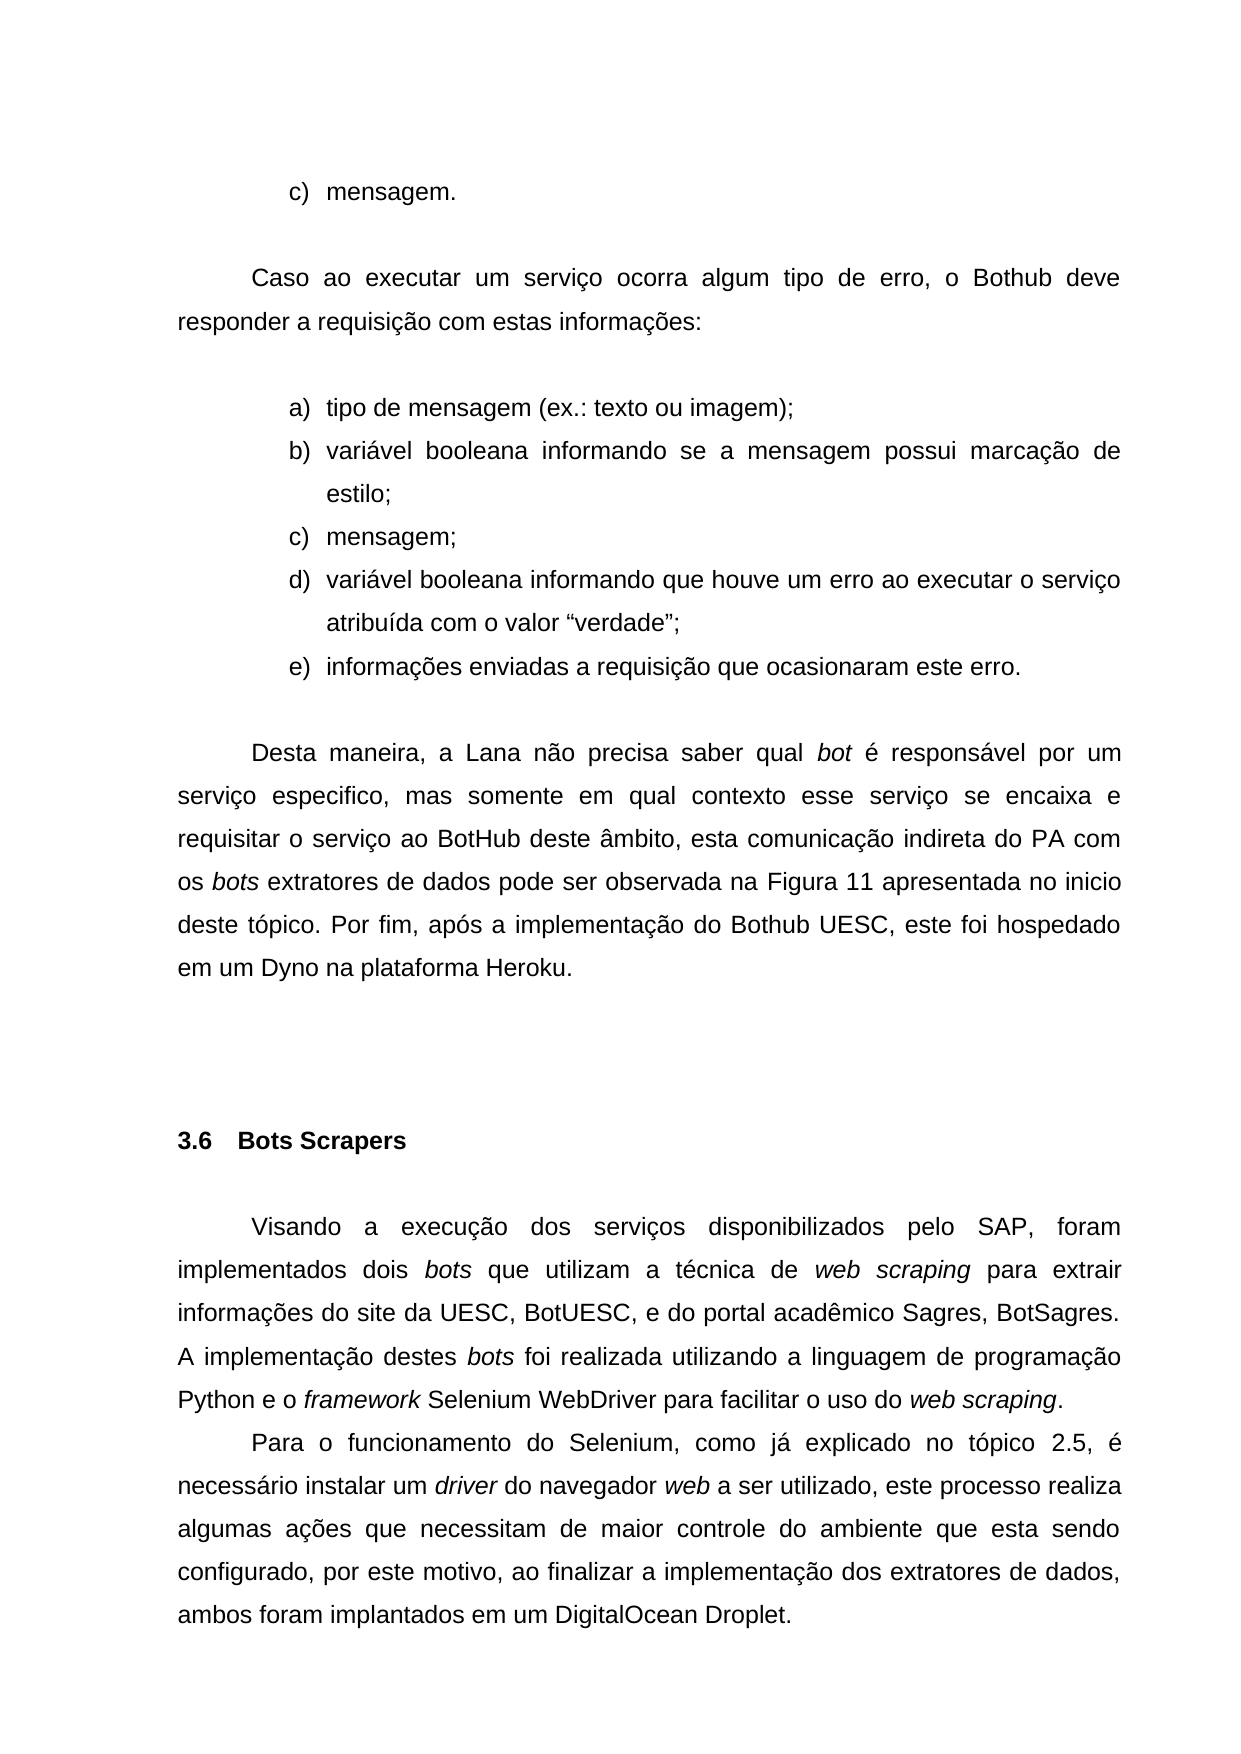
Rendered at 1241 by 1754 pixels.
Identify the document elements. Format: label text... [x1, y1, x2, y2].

text Caso ao executar um serviço ocorra algum tipo de erro, o Bothub deve responder a requisição com estas informações: [177, 263, 1122, 335]
list variável booleana informando que houve um erro ao executar o serviço atribuída com o valor “verdade”; [288, 565, 1122, 637]
list tipo de mensagem (ex.: texto ou imagem); [288, 393, 1122, 422]
text Desta maneira, a Lana não precisa saber qual bot é responsável por um serviço especifico, mas somente em qual contexto esse serviço se encaixa e requisitar o serviço ao BotHub deste âmbito, esta comunicação indireta do PA com os bots extratores de dados pode ser observada na Figura 12 apresentada no inicio deste tópico. Por fim, após a implementação do Bothub UESC, este foi hospedado em um Dyno na plataforma Heroku. [177, 738, 1122, 982]
list mensagem. [288, 177, 1122, 206]
text Para o funcionamento do Selenium, como já explicado no tópico 2.5, é necessário instalar um driver do navegador web a ser utilizado, este processo realiza algumas ações que necessitam de maior controle do ambiente que esta sendo configurado, por este motivo, ao finalizar a implementação dos extratores de dados, ambos foram implantados em um DigitalOcean Droplet. [177, 1428, 1122, 1629]
list variável booleana informando se a mensagem possui marcação de estilo; [288, 436, 1122, 508]
subtitle Bots Scrapers [177, 1126, 1122, 1155]
list mensagem; [288, 522, 1122, 551]
list informações enviadas a requisição que ocasionaram este erro. [288, 652, 1122, 680]
text Visando a execução dos serviços disponibilizados pelo SAP, foram implementados dois bots que utilizam a técnica de web scraping para extrair informações do site da UESC, BotUESC, e do portal acadêmico Sagres, BotSagres. A implementação destes bots foi realizada utilizando a linguagem de programação Python e o framework Selenium WebDriver para facilitar o uso do web scraping. [177, 1212, 1122, 1413]
